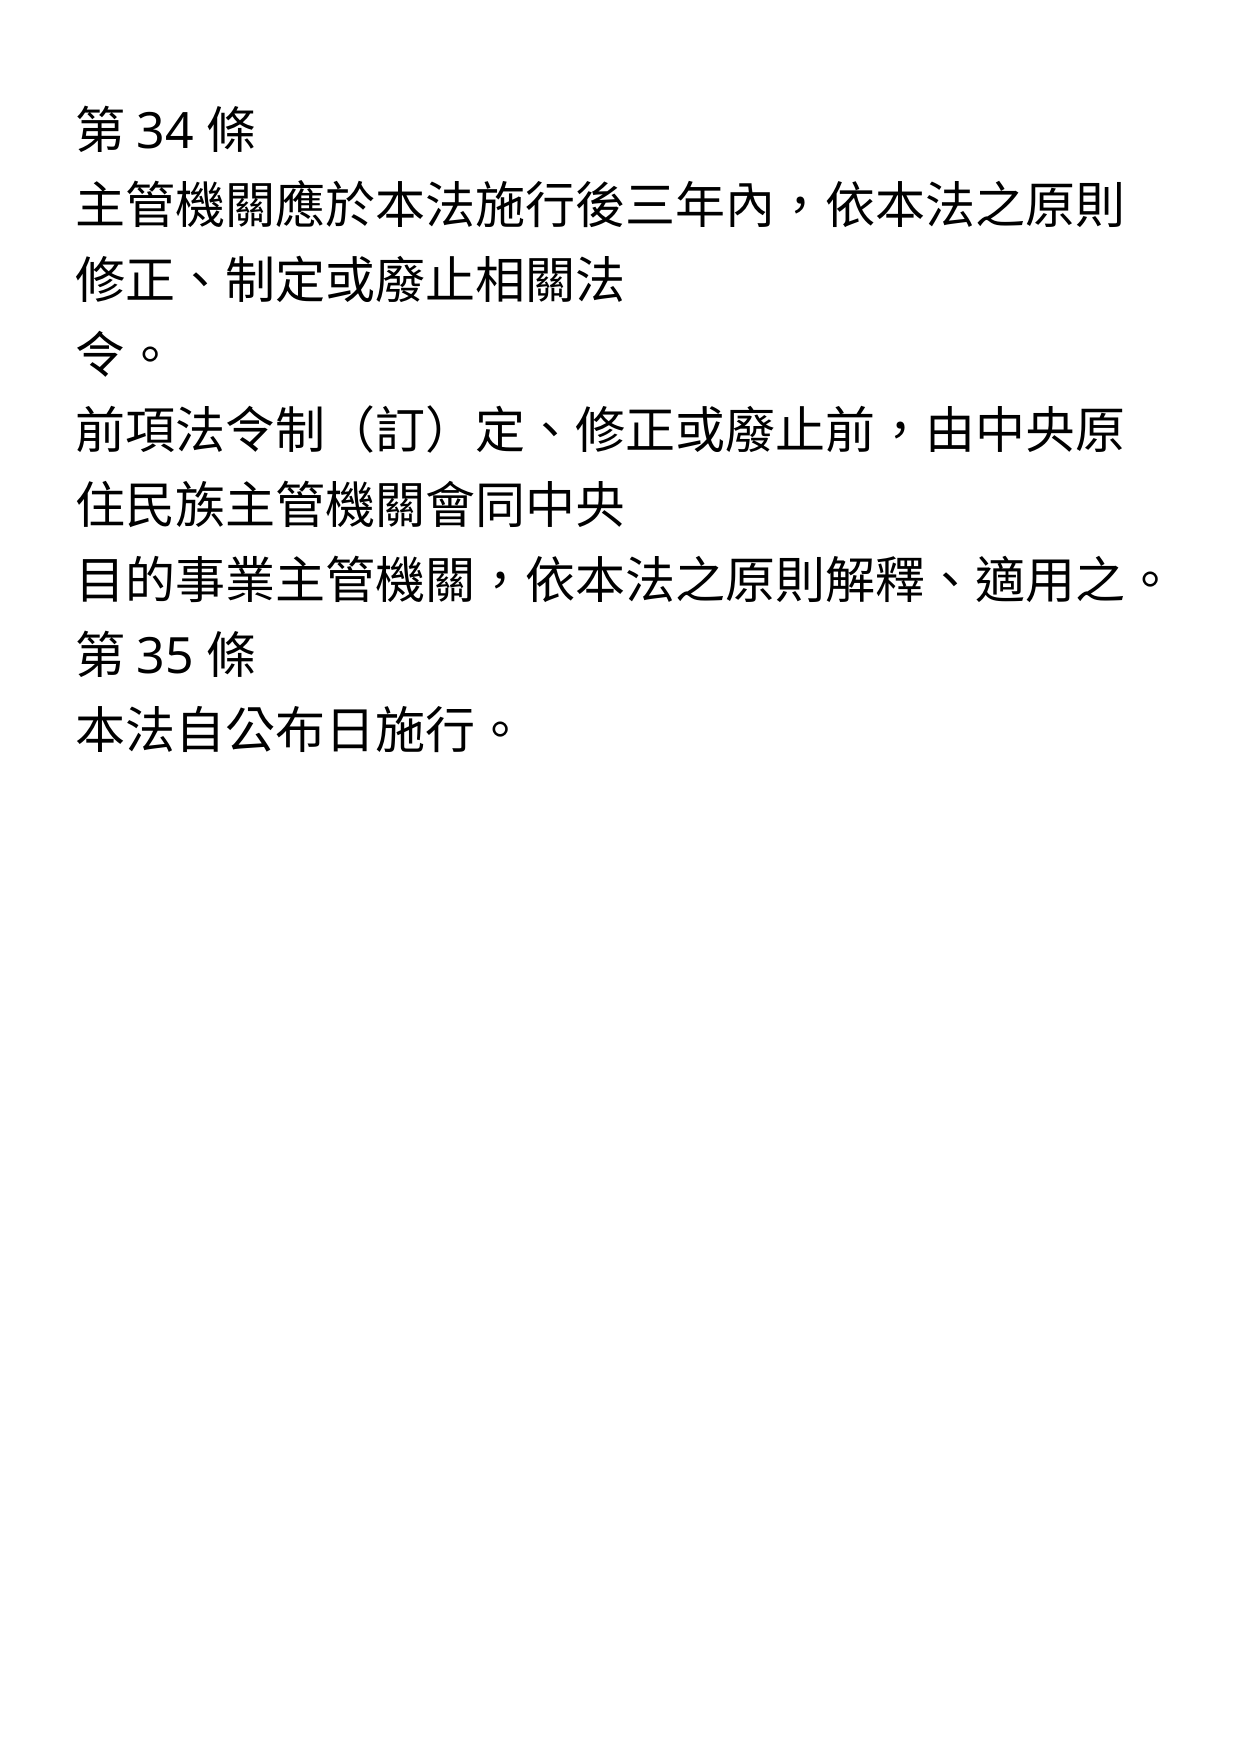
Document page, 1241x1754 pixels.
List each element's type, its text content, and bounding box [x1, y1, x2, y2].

text 目的事業主管機關，依本法之原則解釋、適用之。 [75, 539, 1165, 614]
text 第 35 條 [75, 614, 1165, 689]
text 令。 [75, 314, 1165, 389]
text 本法自公布日施行。 [75, 689, 1165, 764]
text 主管機關應於本法施行後三年內，依本法之原則修正、制定或廢止相關法 [75, 164, 1165, 314]
text 前項法令制（訂）定、修正或廢止前，由中央原住民族主管機關會同中央 [75, 389, 1165, 539]
text 第 34 條 [75, 89, 1165, 164]
